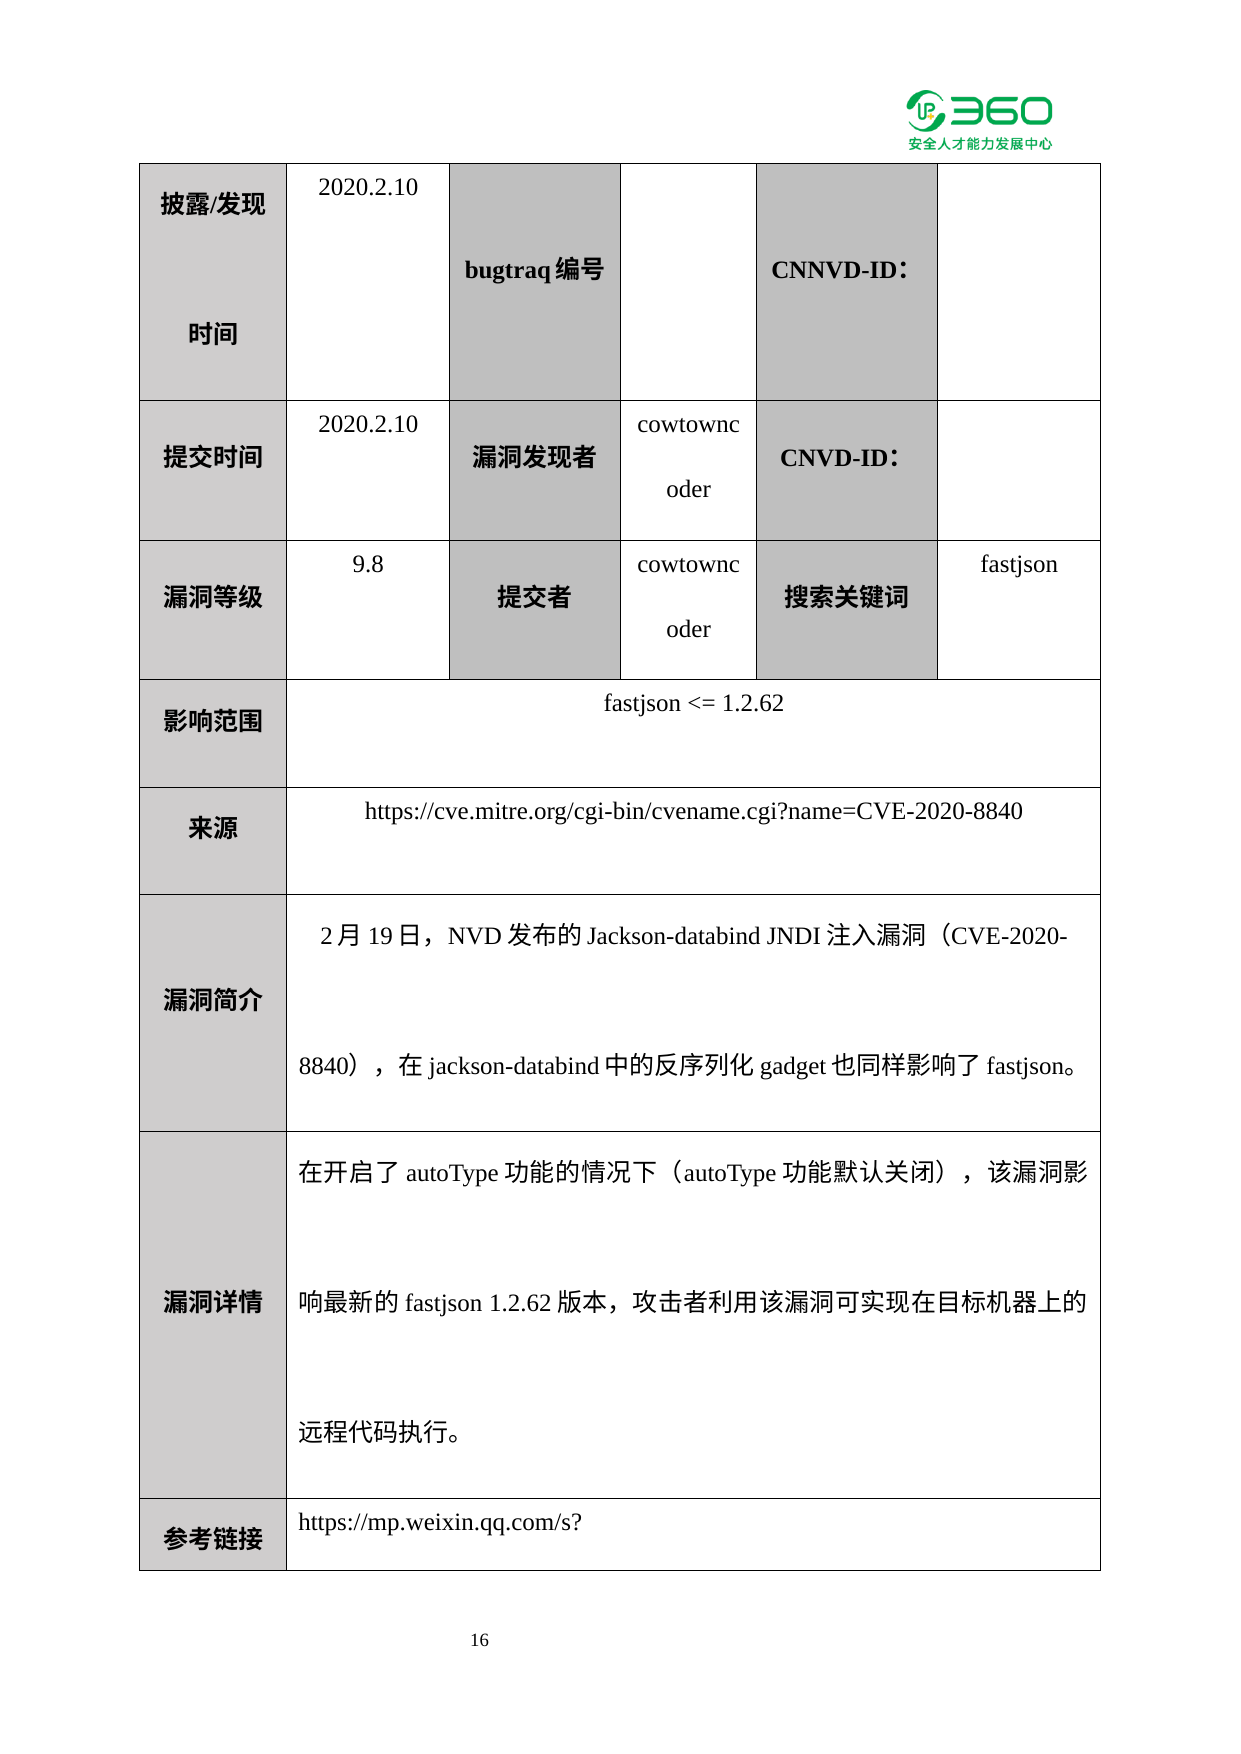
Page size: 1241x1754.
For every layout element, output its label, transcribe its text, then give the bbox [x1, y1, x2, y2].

table_cell 漏洞等级 [140, 541, 286, 679]
table_cell 2020.2.10 [287, 164, 449, 400]
table_cell 漏洞简介 [140, 895, 286, 1131]
table_cell [621, 164, 756, 400]
table_cell 披露/发现时间 [140, 164, 286, 400]
table_cell 2月19日，NVD发布的Jackson-databind JNDI注入漏洞（CVE-2020-8840），在jackson-databind中的反序列化gadget也同样影响了fastjson。 [287, 895, 1100, 1131]
table_cell cowtowncoder [621, 401, 756, 540]
table_cell 来源 [140, 788, 286, 894]
table_cell 提交时间 [140, 401, 286, 540]
table_cell 提交者 [450, 541, 620, 679]
table_cell 影响范围 [140, 680, 286, 787]
table_cell [938, 164, 1100, 400]
table_cell [938, 401, 1100, 540]
table_cell 搜索关键词 [757, 541, 937, 679]
table_cell https://mp.weixin.qq.com/s?__biz=Mzk0MjE3ODkxNg==&mid=2247485658&idx=2&sn=e4d52df2e4fca742f22196fef91b5afa [287, 1499, 1100, 1570]
table_cell 9.8 [287, 541, 449, 679]
table_cell bugtraq编号 [450, 164, 620, 400]
table_cell https://cve.mitre.org/cgi-bin/cvename.cgi?name=CVE-2020-8840 [287, 788, 1100, 894]
table_cell CNNVD-ID： [757, 164, 937, 400]
table_cell fastjson [938, 541, 1100, 679]
table_cell 2020.2.10 [287, 401, 449, 540]
table_cell 参考链接 [140, 1499, 286, 1570]
picture [905, 90, 1053, 150]
table_cell cowtowncoder [621, 541, 756, 679]
table_cell fastjson <= 1.2.62 [287, 680, 1100, 787]
table_cell 在开启了autoType功能的情况下（autoType功能默认关闭），该漏洞影响最新的fastjson 1.2.62版本，攻击者利用该漏洞可实现在目标机器上的远程代码执行。 [287, 1132, 1100, 1498]
table_cell 漏洞发现者 [450, 401, 620, 540]
table_cell CNVD-ID： [757, 401, 937, 540]
table_cell 漏洞详情 [140, 1132, 286, 1498]
